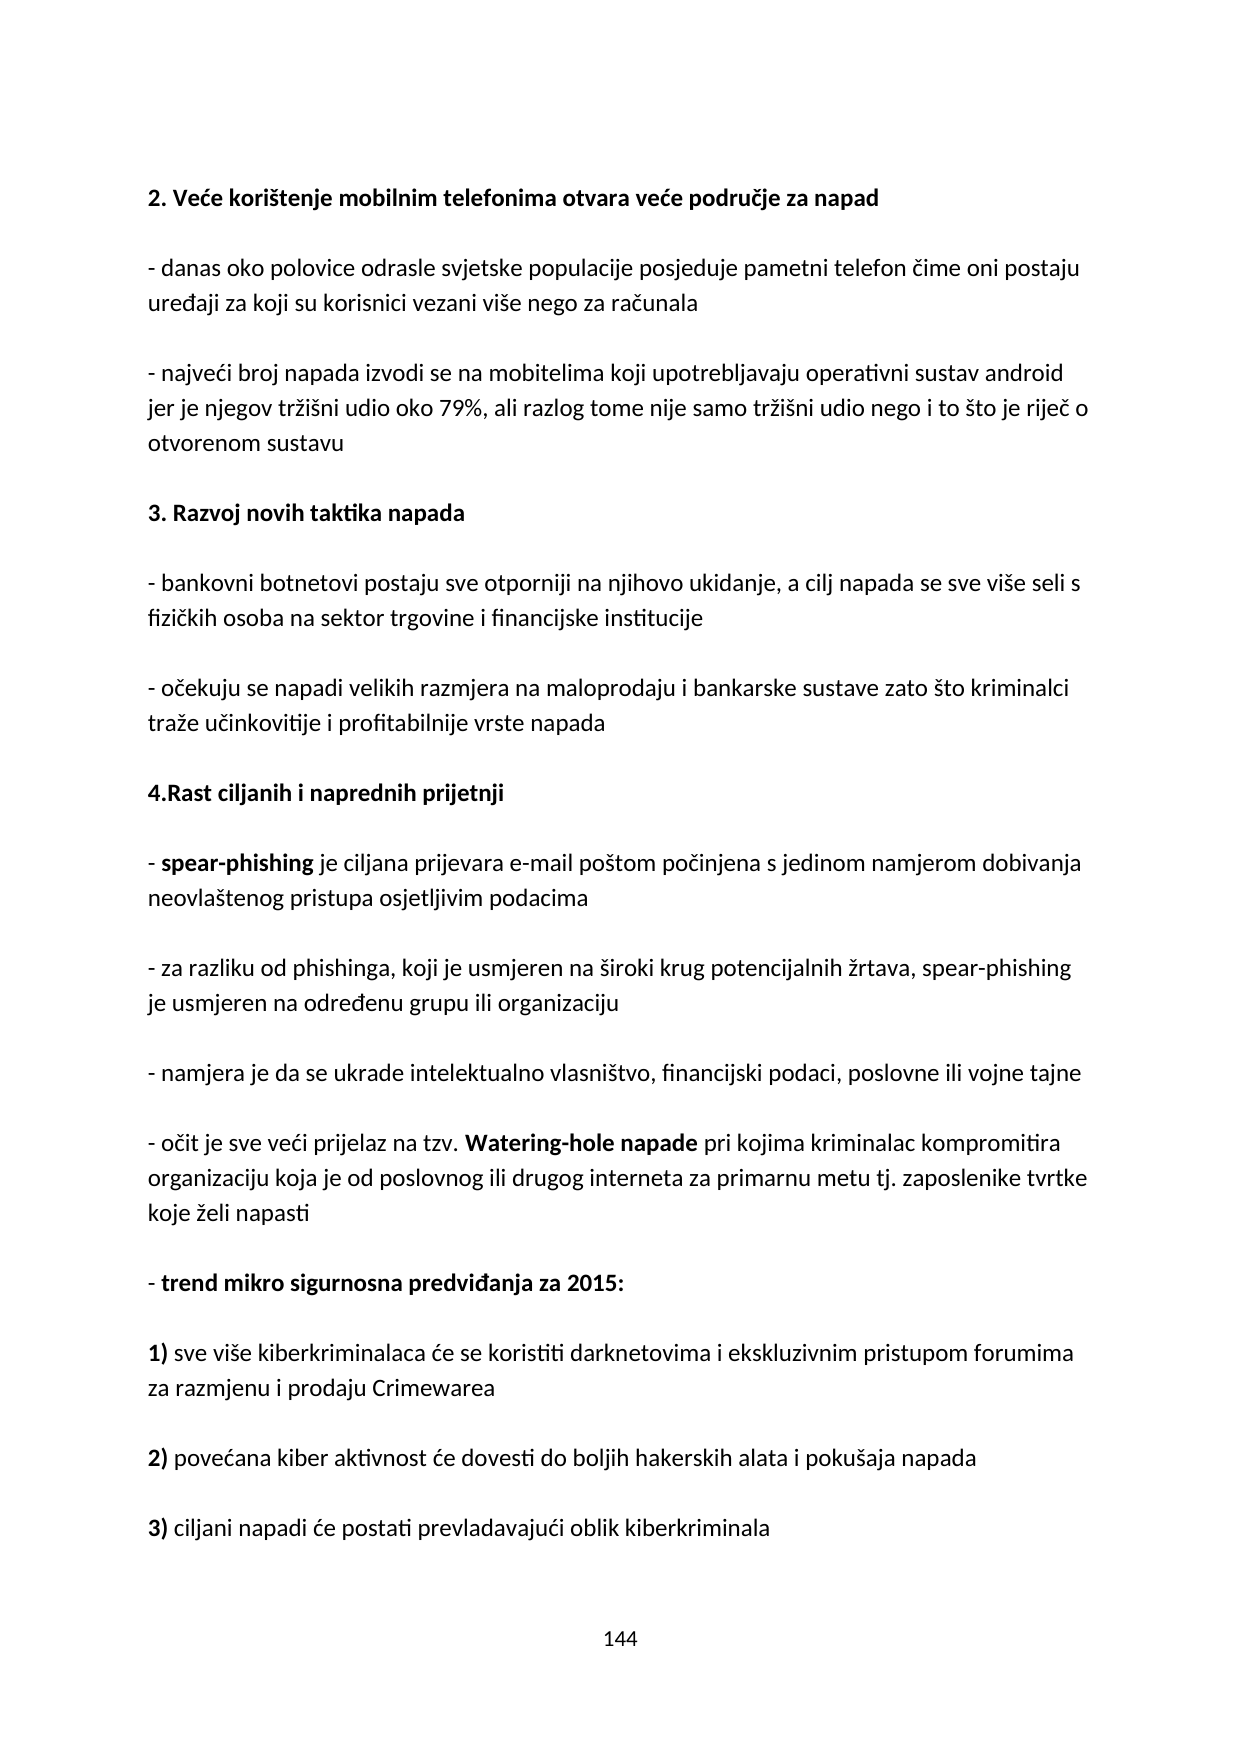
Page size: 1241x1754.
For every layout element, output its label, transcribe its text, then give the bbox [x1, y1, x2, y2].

list - danas oko polovice odrasle svjetske populacije posjeduje pametni telefon čime oni postaju uređaji za koji su korisnici vezani više nego za računala [148, 253, 1093, 318]
list 2. Veće korištenje mobilnim telefonima otvara veće područje za napad [148, 183, 1093, 213]
list - za razliku od phishinga, koji je usmjeren na široki krug potencijalnih žrtava, spear-phishing je usmjeren na određenu grupu ili organizaciju [148, 953, 1093, 1018]
list - bankovni botnetovi postaju sve otporniji na njihovo ukidanje, a cilj napada se sve više seli s fizičkih osoba na sektor trgovine i financijske institucije [148, 568, 1093, 633]
list 3. Razvoj novih taktika napada [148, 498, 1093, 528]
list 3) ciljani napadi će postati prevladavajući oblik kiberkriminala [148, 1513, 1093, 1543]
list - očit je sve veći prijelaz na tzv. Watering-hole napade pri kojima kriminalac kompromitira organizaciju koja je od poslovnog ili drugog interneta za primarnu metu tj. zaposlenike tvrtke koje želi napasti [148, 1128, 1093, 1228]
list 1) sve više kiberkriminalaca će se koristiti darknetovima i ekskluzivnim pristupom forumima za razmjenu i prodaju Crimewarea [148, 1338, 1093, 1403]
list 2) povećana kiber aktivnost će dovesti do boljih hakerskih alata i pokušaja napada [148, 1443, 1093, 1473]
list - najveći broj napada izvodi se na mobitelima koji upotrebljavaju operativni sustav android jer je njegov tržišni udio oko 79%, ali razlog tome nije samo tržišni udio nego i to što je riječ o otvorenom sustavu [148, 358, 1093, 458]
list - spear-phishing je ciljana prijevara e-mail poštom počinjena s jedinom namjerom dobivanja neovlaštenog pristupa osjetljivim podacima [148, 848, 1093, 913]
list - trend mikro sigurnosna predviđanja za 2015: [148, 1268, 1093, 1298]
list - namjera je da se ukrade intelektualno vlasništvo, financijski podaci, poslovne ili vojne tajne [148, 1058, 1093, 1088]
list - očekuju se napadi velikih razmjera na maloprodaju i bankarske sustave zato što kriminalci traže učinkovitije i profitabilnije vrste napada [148, 673, 1093, 738]
list 4.Rast ciljanih i naprednih prijetnji [148, 778, 1093, 808]
